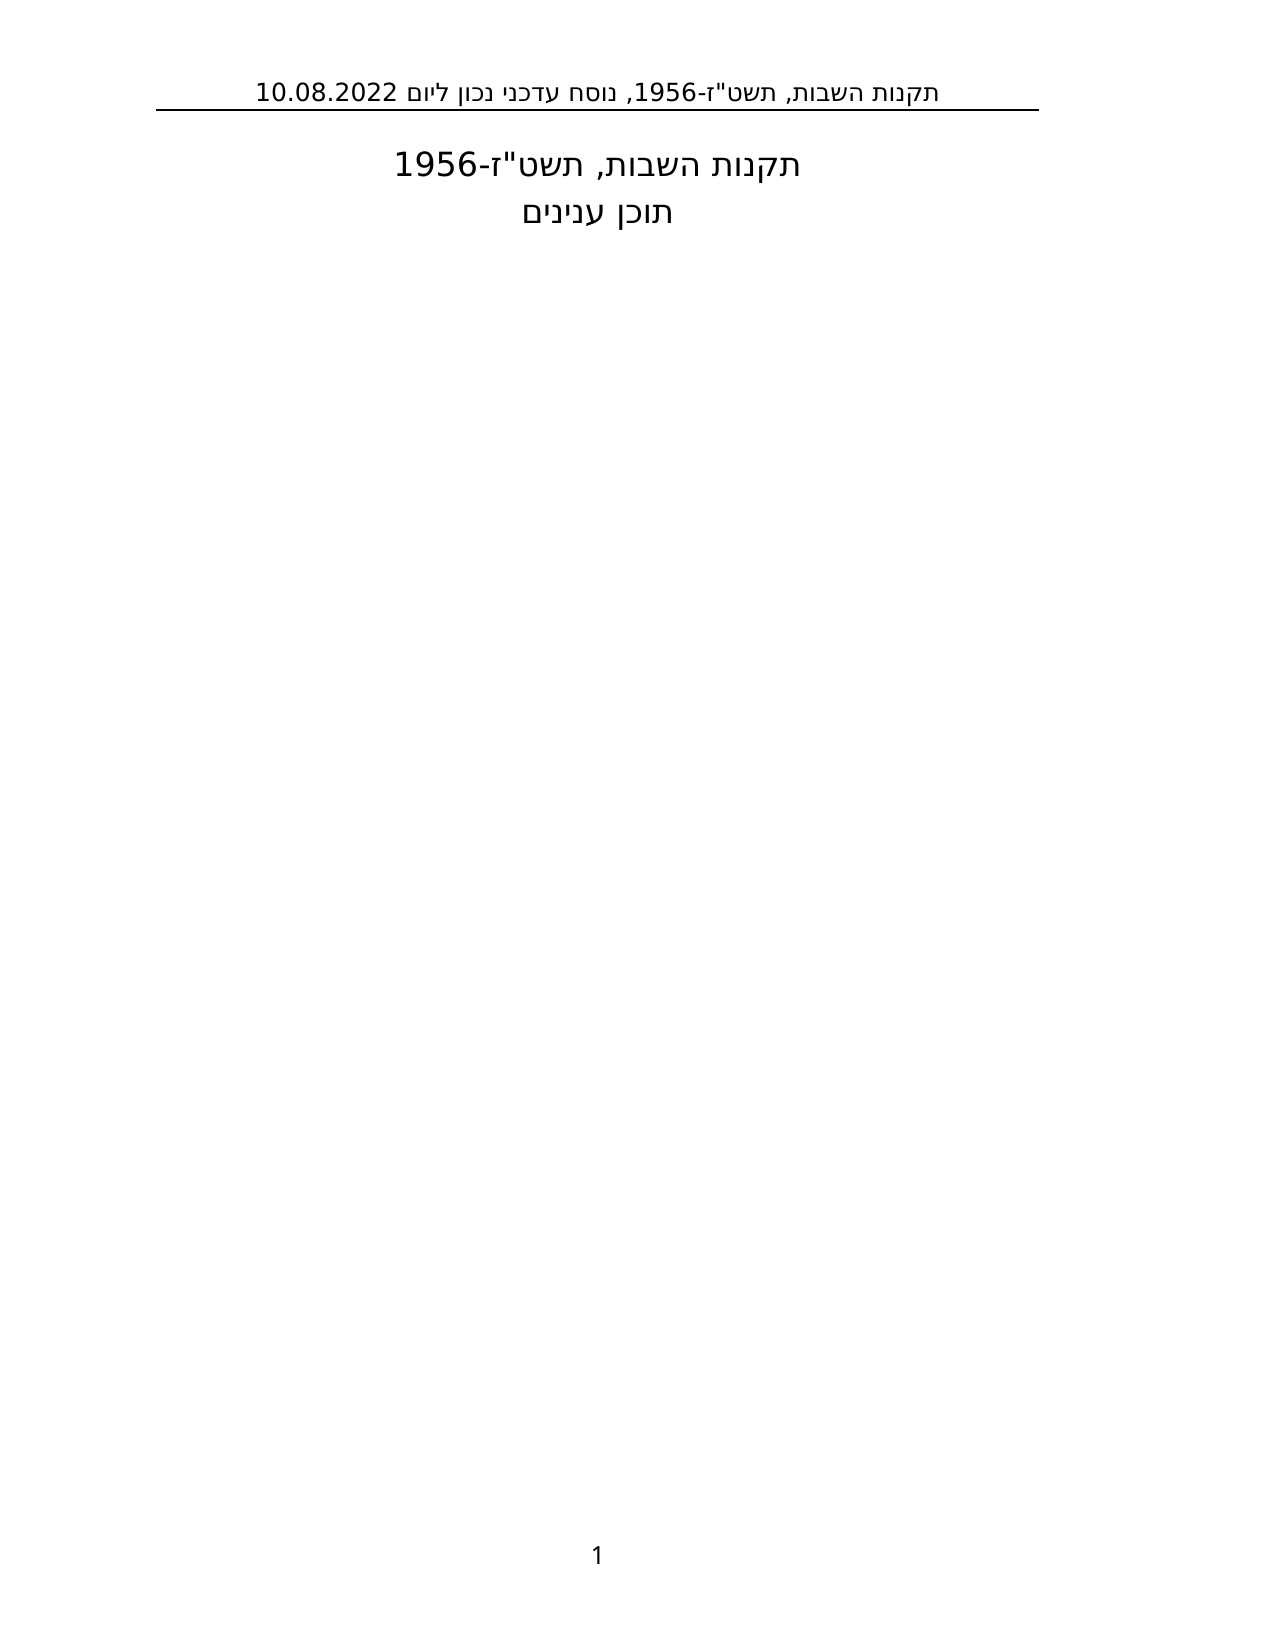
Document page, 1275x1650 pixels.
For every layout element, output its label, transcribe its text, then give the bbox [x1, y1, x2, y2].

text תקנות השבות, תשט"ז-1956 [156, 151, 1039, 190]
text תוכן ענינים [156, 199, 1039, 238]
